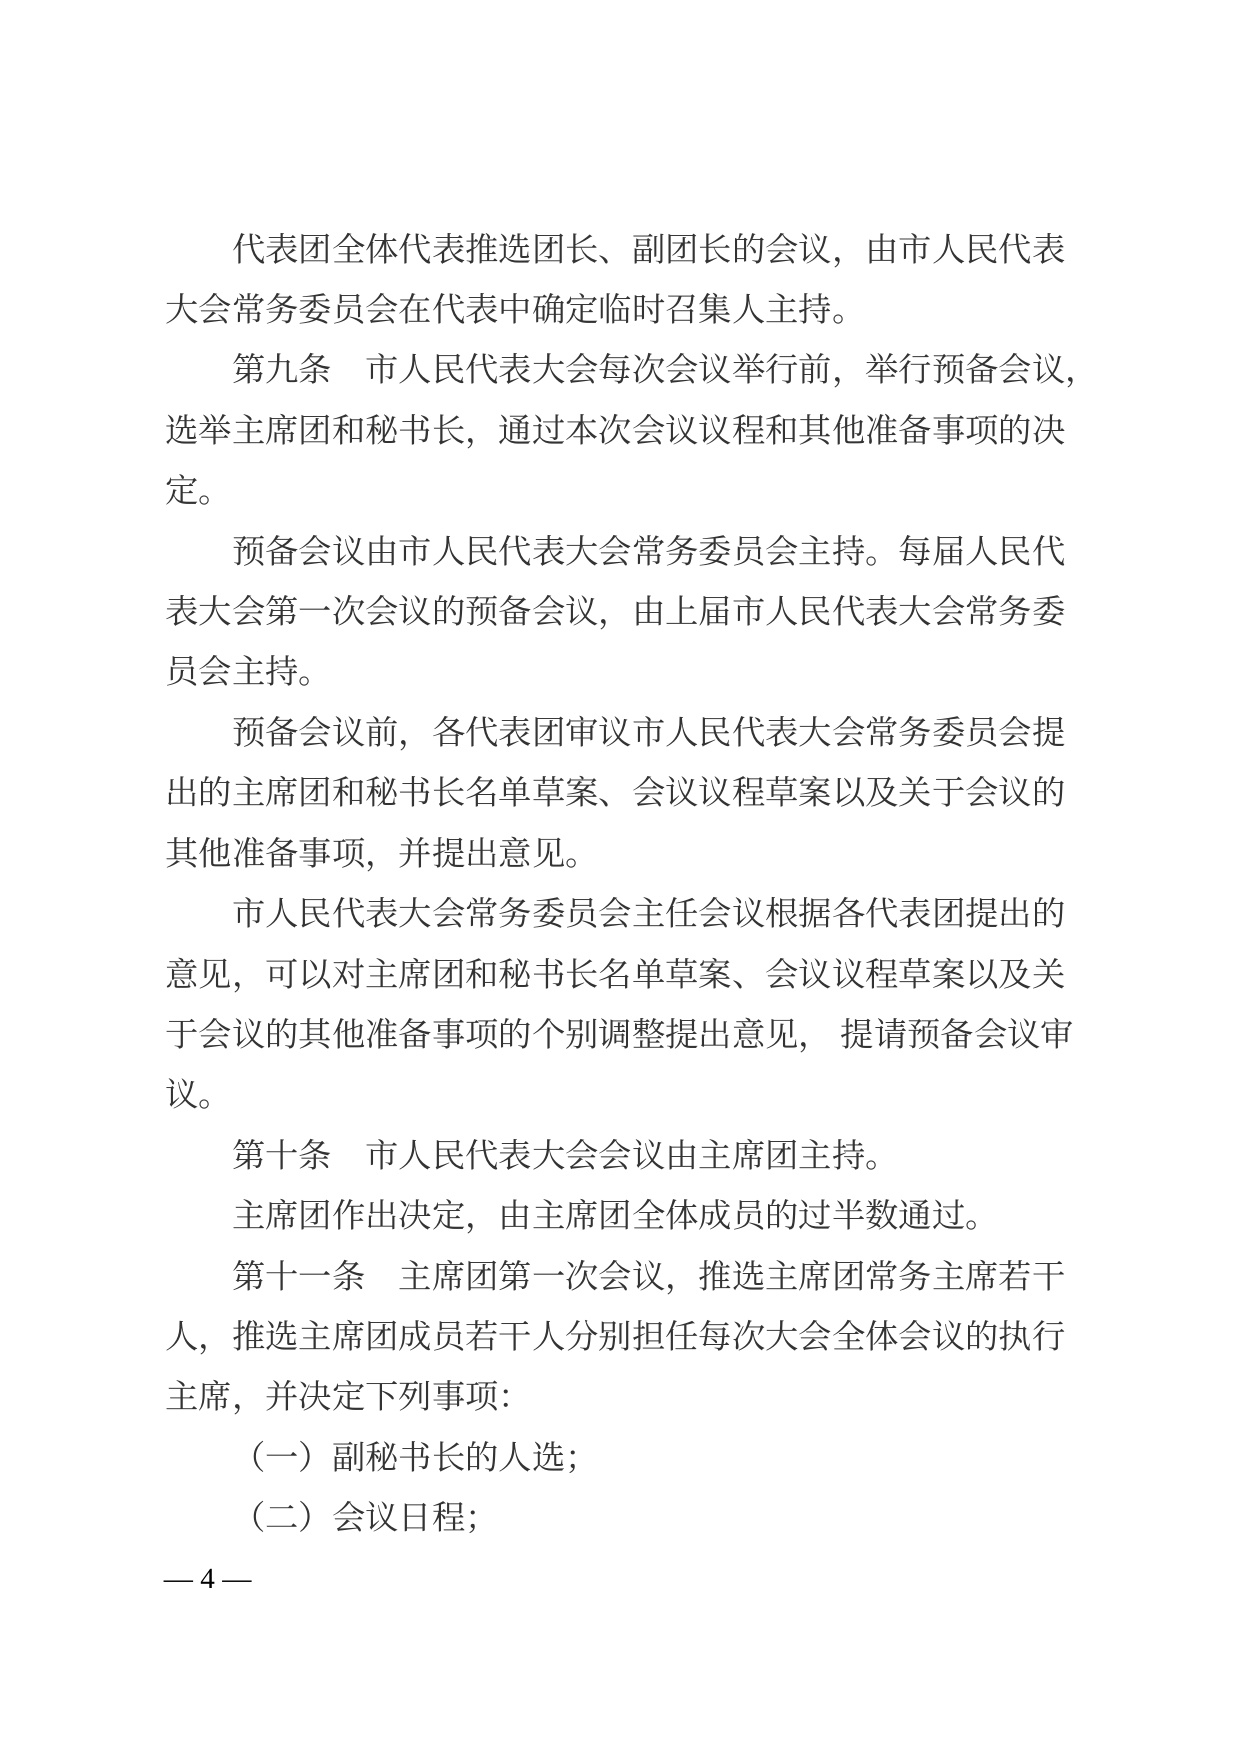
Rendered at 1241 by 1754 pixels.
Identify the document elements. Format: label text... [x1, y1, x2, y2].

text 第十条 市人民代表大会会议由主席团主持。 [165, 1119, 1075, 1179]
text 代表团全体代表推选团长、副团长的会议，由市人民代表大会常务委员会在代表中确定临时召集人主持。 [165, 213, 1075, 333]
text （一）副秘书长的人选； [165, 1421, 1075, 1481]
text 主席团作出决定，由主席团全体成员的过半数通过。 [165, 1179, 1075, 1240]
text 第九条 市人民代表大会每次会议举行前，举行预备会议，选举主席团和秘书长，通过本次会议议程和其他准备事项的决定。 [165, 333, 1075, 515]
text 市人民代表大会常务委员会主任会议根据各代表团提出的意见，可以对主席团和秘书长名单草案、会议议程草案以及关于会议的其他准备事项的个别调整提出意见， 提请预备会议审议。 [165, 877, 1075, 1119]
text 第十一条 主席团第一次会议，推选主席团常务主席若干人，推选主席团成员若干人分别担任每次大会全体会议的执行主席，并决定下列事项： [165, 1240, 1075, 1421]
text 预备会议由市人民代表大会常务委员会主持。每届人民代表大会第一次会议的预备会议，由上届市人民代表大会常务委员会主持。 [165, 515, 1075, 696]
text （二）会议日程； [165, 1481, 1075, 1542]
text 预备会议前，各代表团审议市人民代表大会常务委员会提出的主席团和秘书长名单草案、会议议程草案以及关于会议的其他准备事项，并提出意见。 [165, 696, 1075, 877]
